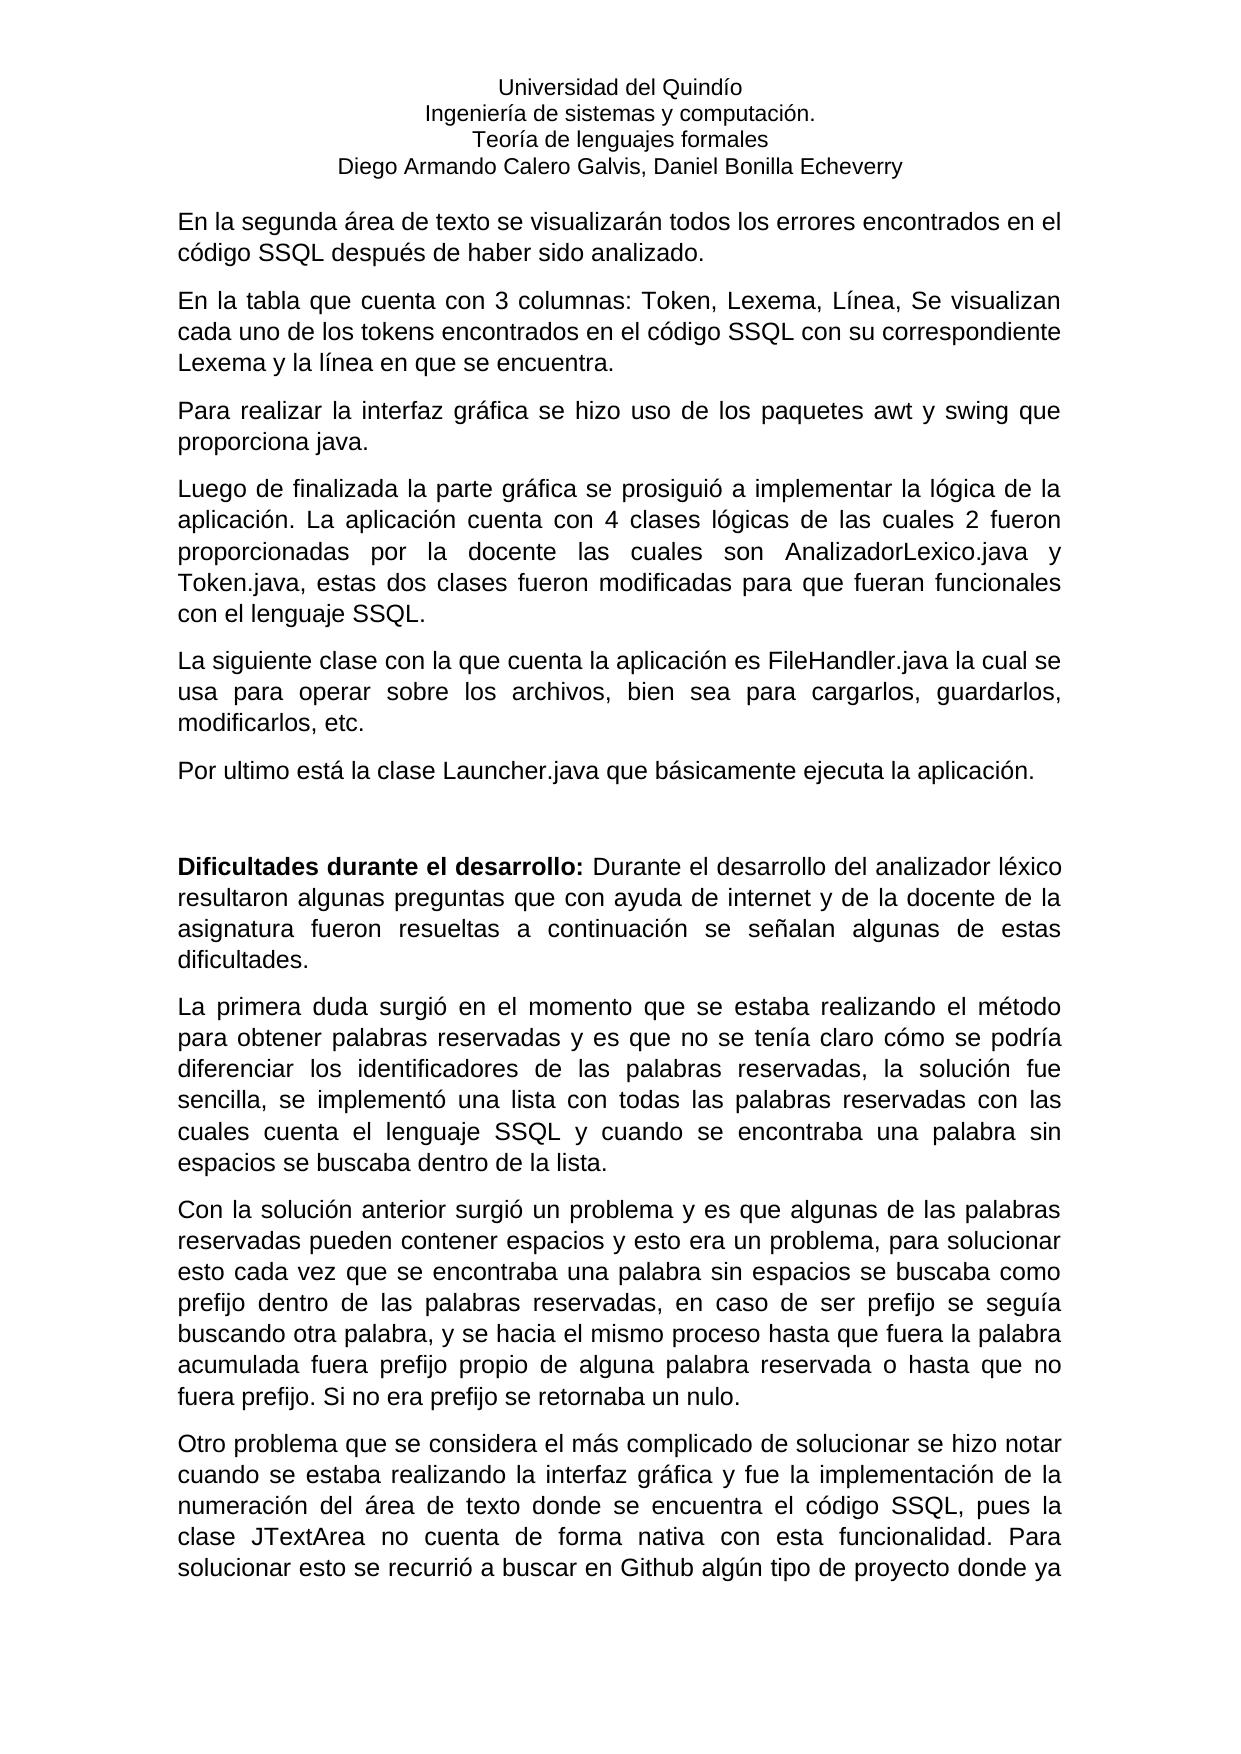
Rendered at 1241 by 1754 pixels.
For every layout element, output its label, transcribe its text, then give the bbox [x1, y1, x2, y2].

text La siguiente clase con la que cuenta la aplicación es FileHandler.java la cual se usa para operar sobre los archivos, bien sea para cargarlos, guardarlos, modificarlos, etc. [177, 646, 1063, 737]
text Luego de finalizada la parte gráfica se prosiguió a implementar la lógica de la aplicación. La aplicación cuenta con 4 clases lógicas de las cuales 2 fueron proporcionadas por la docente las cuales son AnalizadorLexico.java y Token.java, estas dos clases fueron modificadas para que fueran funcionales con el lenguaje SSQL. [177, 474, 1063, 627]
text Para realizar la interfaz gráfica se hizo uso de los paquetes awt y swing que proporciona java. [177, 396, 1063, 456]
text Dificultades durante el desarrollo: Durante el desarrollo del analizador léxico resultaron algunas preguntas que con ayuda de internet y de la docente de la asignatura fueron resueltas a continuación se señalan algunas de estas dificultades. [177, 852, 1063, 973]
text En la segunda área de texto se visualizarán todos los errores encontrados en el código SSQL después de haber sido analizado. [177, 207, 1063, 267]
text En la tabla que cuenta con 3 columnas: Token, Lexema, Línea, Se visualizan cada uno de los tokens encontrados en el código SSQL con su correspondiente Lexema y la línea en que se encuentra. [177, 286, 1063, 377]
text Por ultimo está la clase Launcher.java que básicamente ejecuta la aplicación. [177, 756, 1063, 785]
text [177, 1429, 1063, 1582]
text Con la solución anterior surgió un problema y es que algunas de las palabras reservadas pueden contener espacios y esto era un problema, para solucionar esto cada vez que se encontraba una palabra sin espacios se buscaba como prefijo dentro de las palabras reservadas, en caso de ser prefijo se seguía buscando otra palabra, y se hacia el mismo proceso hasta que fuera la palabra acumulada fuera prefijo propio de alguna palabra reservada o hasta que no fuera prefijo. Si no era prefijo se retornaba un nulo. [177, 1195, 1063, 1410]
text La primera duda surgió en el momento que se estaba realizando el método para obtener palabras reservadas y es que no se tenía claro cómo se podría diferenciar los identificadores de las palabras reservadas, la solución fue sencilla, se implementó una lista con todas las palabras reservadas con las cuales cuenta el lenguaje SSQL y cuando se encontraba una palabra sin espacios se buscaba dentro de la lista. [177, 992, 1063, 1176]
